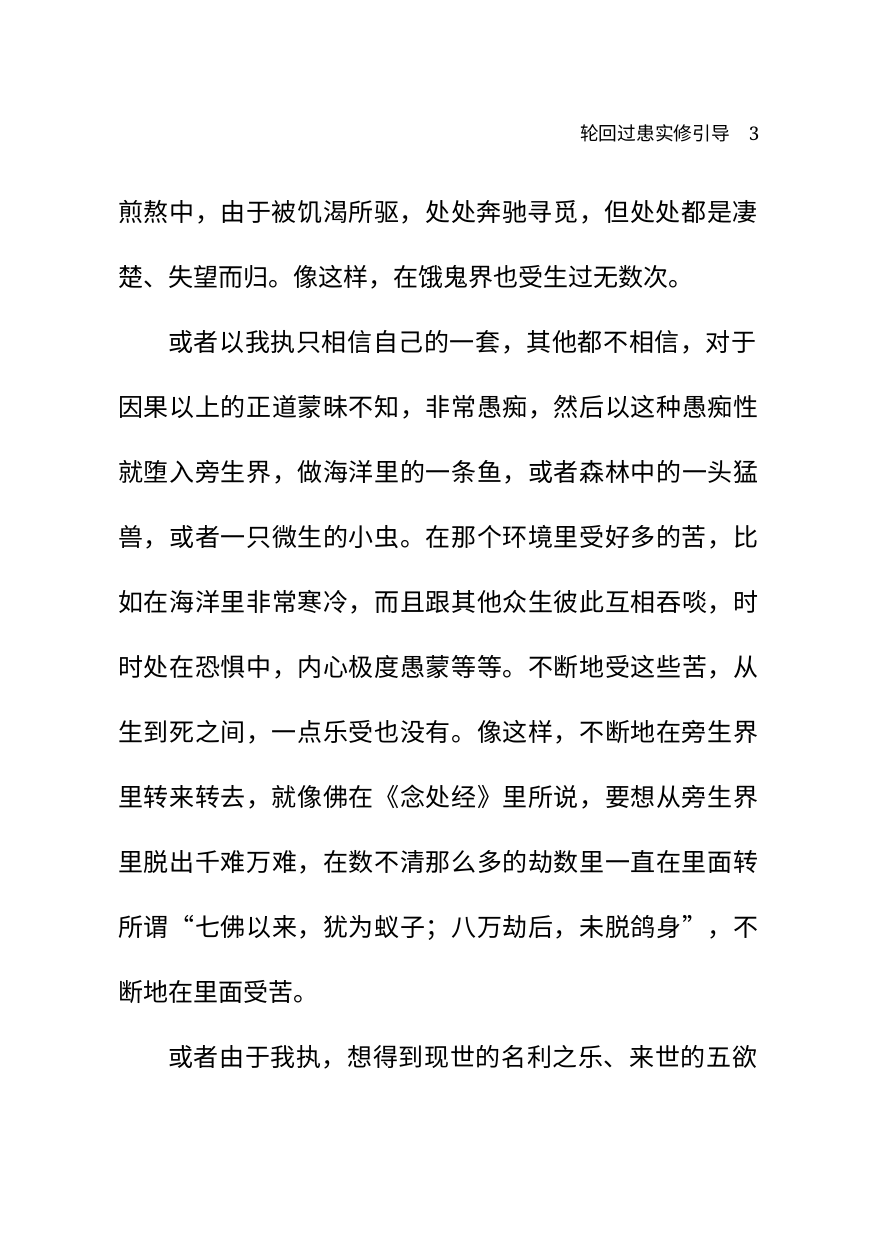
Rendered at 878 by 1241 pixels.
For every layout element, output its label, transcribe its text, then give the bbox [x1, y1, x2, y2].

text 或者以我执只相信自己的一套，其他都不相信，对于因果以上的正道蒙昧不知，非常愚痴，然后以这种愚痴性就堕入旁生界，做海洋里的一条鱼，或者森林中的一头猛兽，或者一只微生的小虫。在那个环境里受好多的苦，比如在海洋里非常寒冷，而且跟其他众生彼此互相吞啖，时时处在恐惧中，内心极度愚蒙等等。不断地受这些苦，从生到死之间，一点乐受也没有。像这样，不断地在旁生界里转来转去，就像佛在《念处经》里所说，要想从旁生界里脱出千难万难，在数不清那么多的劫数里一直在里面转，所谓“七佛以来，犹为蚁子；八万劫后，未脱鸽身”，不断地在里面受苦。 [118, 308, 759, 1023]
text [118, 178, 759, 308]
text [118, 1023, 759, 1088]
